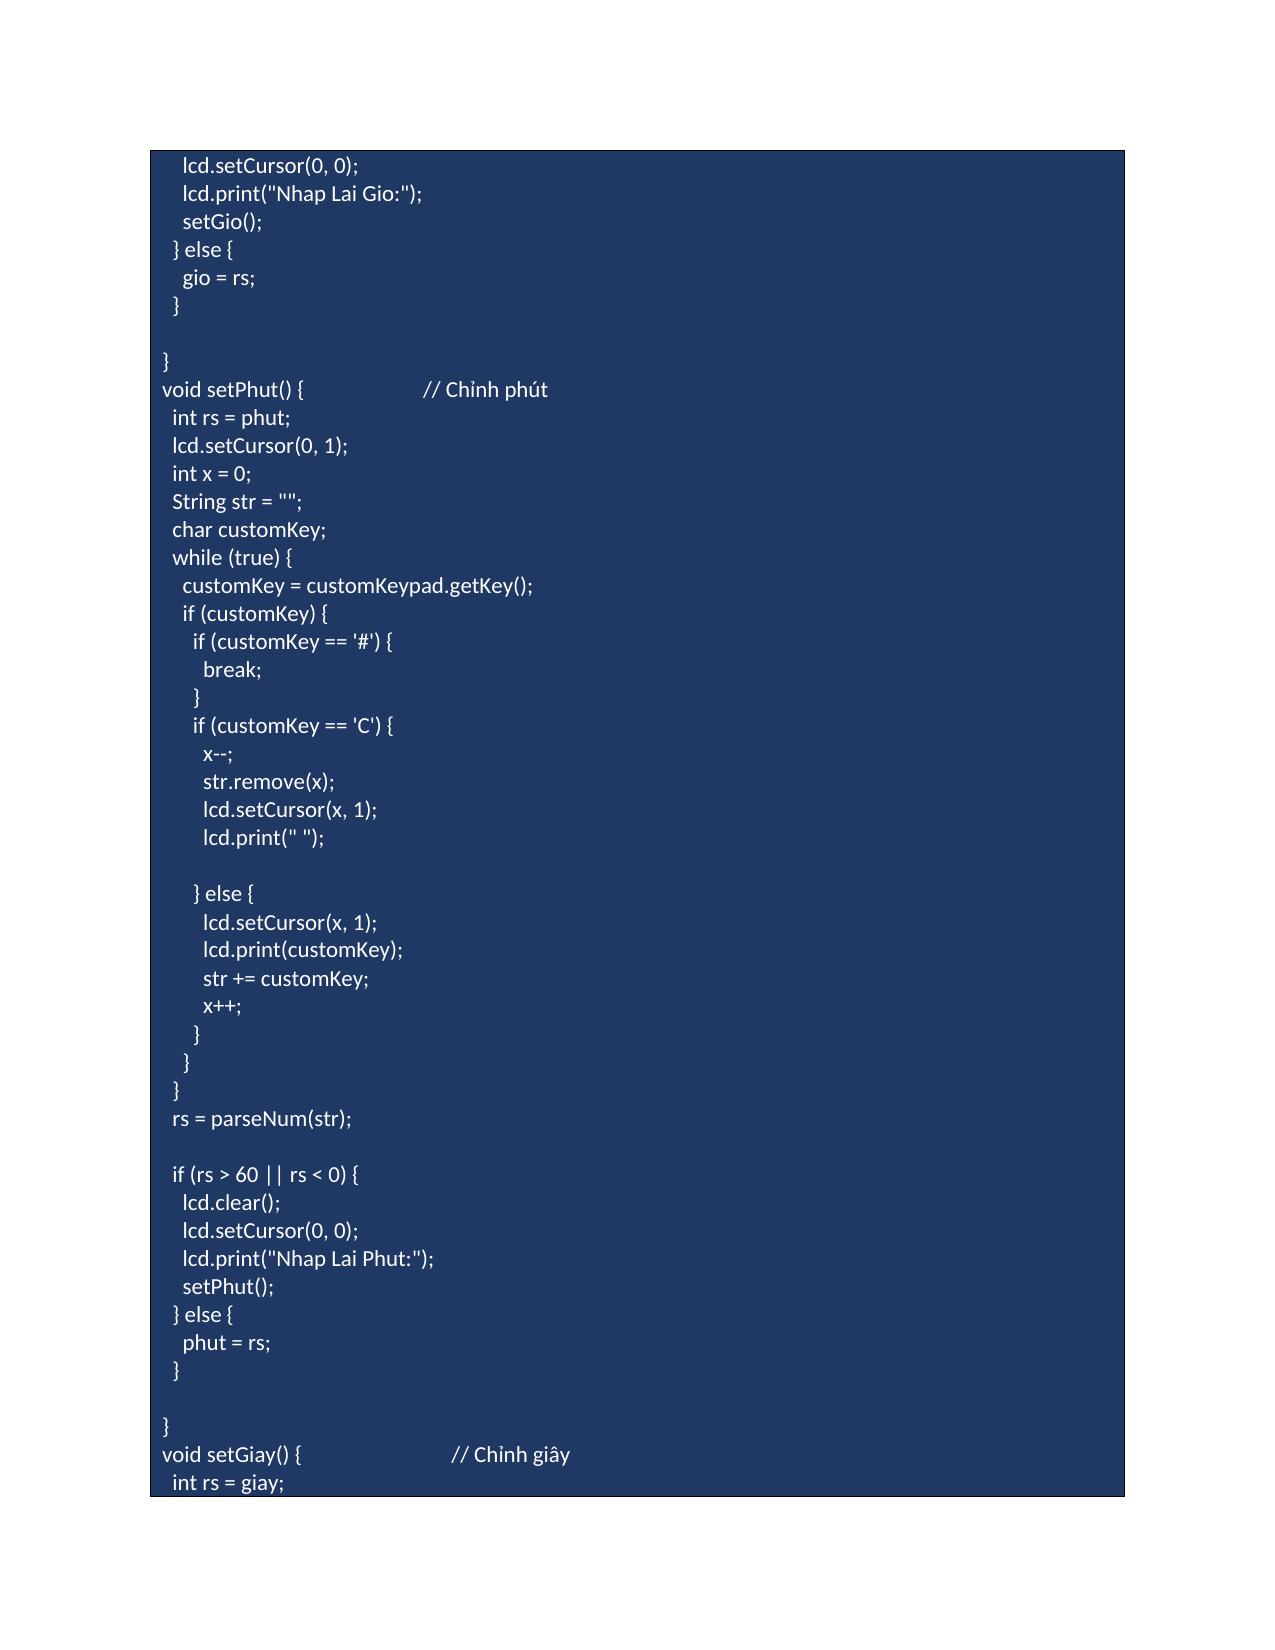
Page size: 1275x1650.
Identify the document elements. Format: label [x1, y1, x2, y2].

table_header [151, 151, 1124, 1496]
